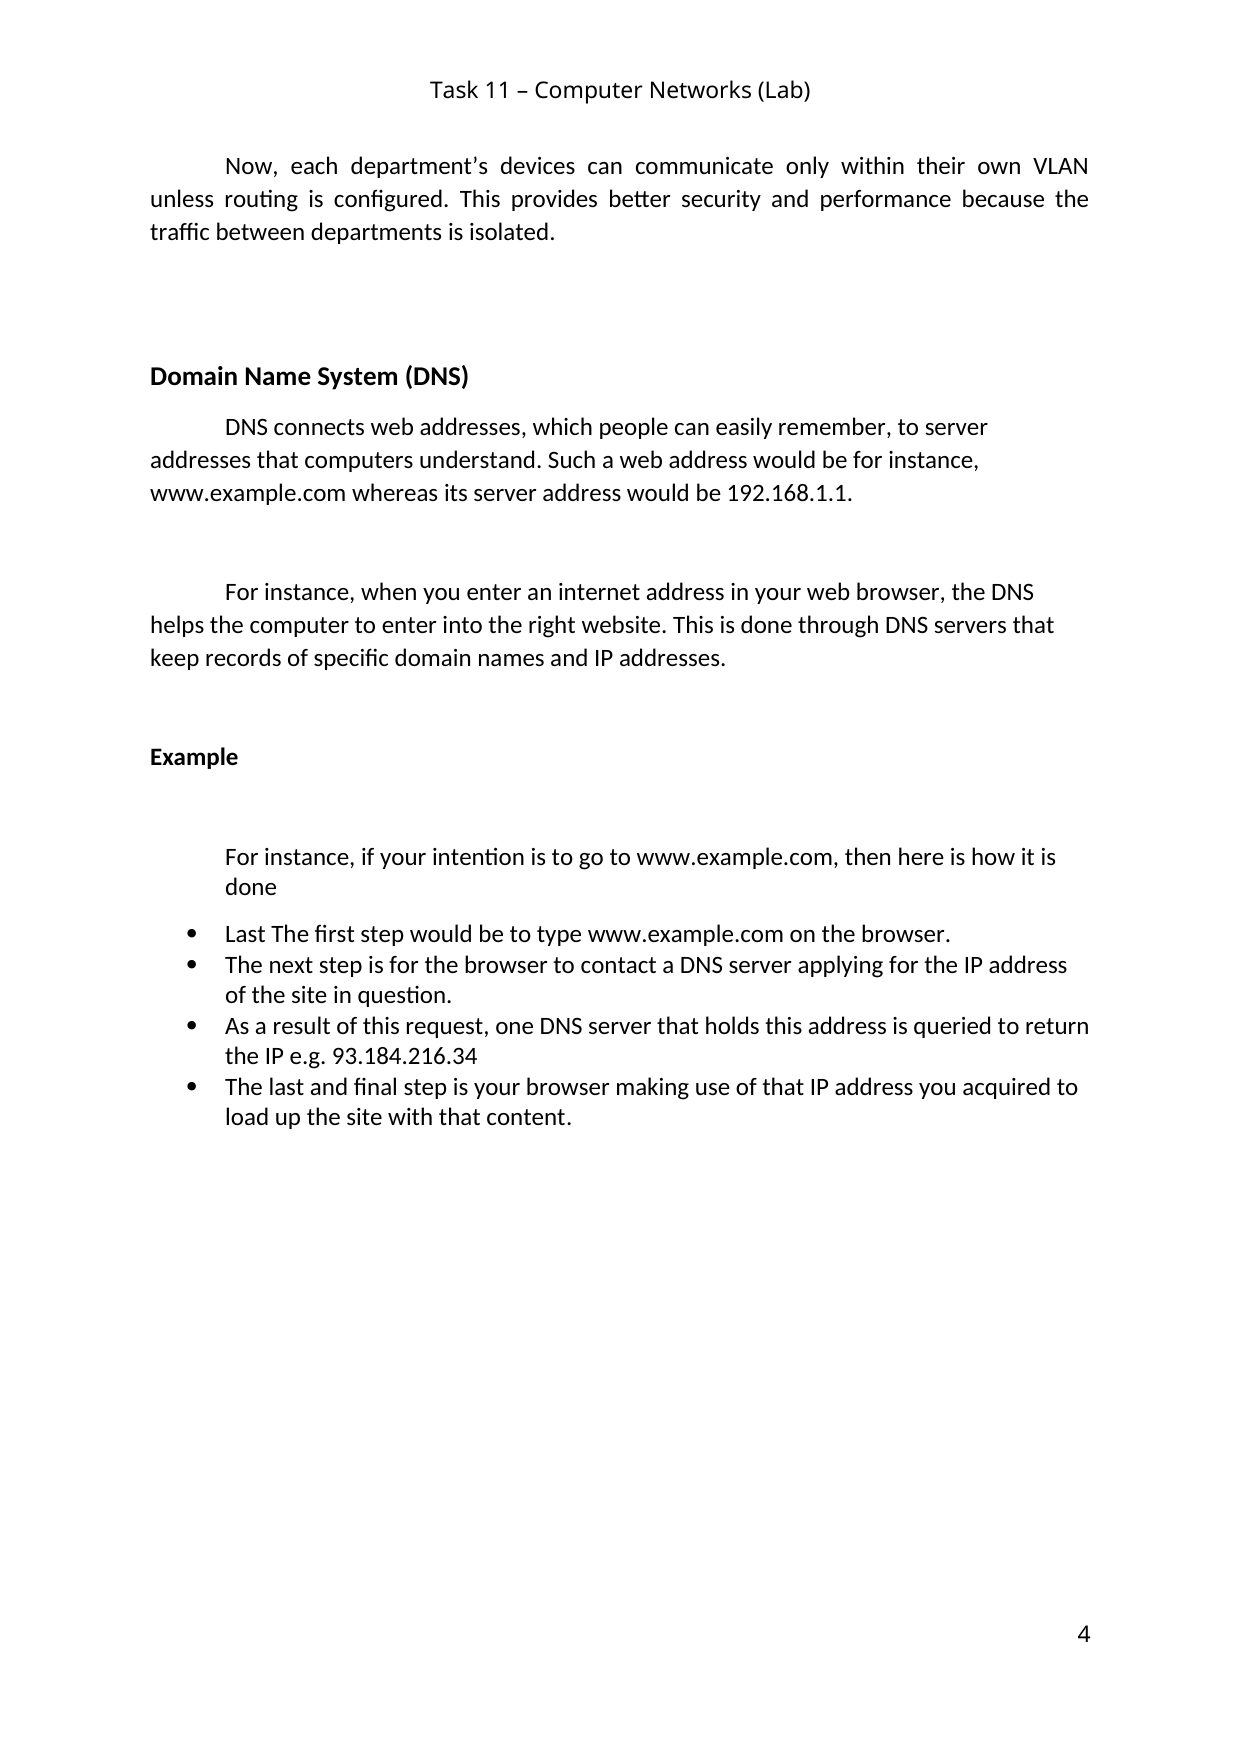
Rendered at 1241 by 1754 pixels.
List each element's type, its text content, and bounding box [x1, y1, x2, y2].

list The last and final step is your browser making use of that IP address you acquired to load up the site with that content. [187, 1071, 1090, 1132]
text For instance, when you enter an internet address in your web browser, the DNS helps the computer to enter into the right website. This is done through DNS servers that keep records of specific domain names and IP addresses. [150, 576, 1090, 673]
list As a result of this request, one DNS server that holds this address is queried to return the IP e.g. 93.184.216.34 [187, 1010, 1090, 1071]
text DNS connects web addresses, which people can easily remember, to server addresses that computers understand. Such a web address would be for instance, www.example.com whereas its server address would be 192.168.1.1. [150, 411, 1090, 508]
list The next step is for the browser to contact a DNS server applying for the IP address of the site in question. [187, 949, 1090, 1010]
text Now, each department’s devices can communicate only within their own VLAN unless routing is configured. This provides better security and performance because the traffic between departments is isolated. [150, 150, 1090, 246]
text For instance, if your intention is to go to www.example.com, then here is how it is done [225, 841, 1090, 902]
list Last The first step would be to type www.example.com on the browser. [187, 918, 1090, 949]
text Example [150, 741, 1090, 772]
text Domain Name System (DNS) [150, 359, 1090, 392]
